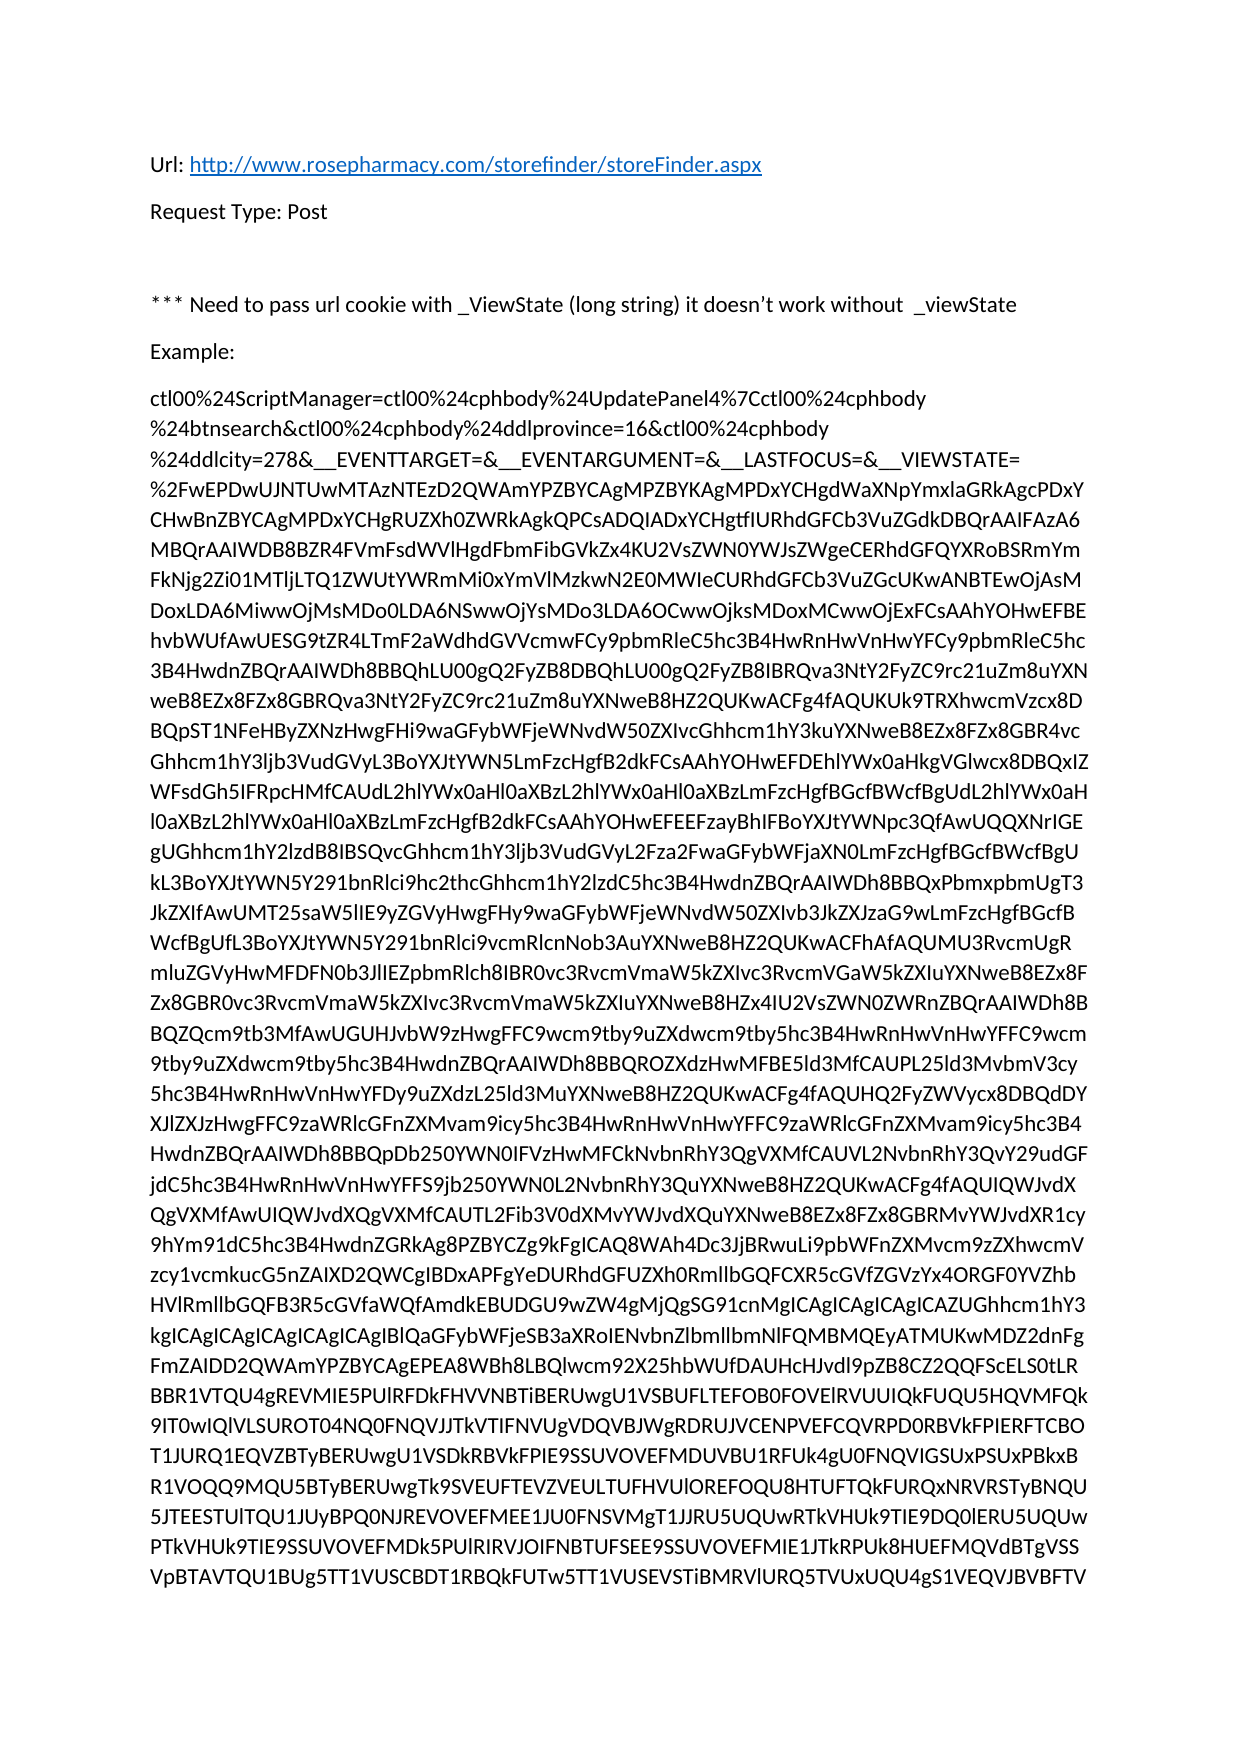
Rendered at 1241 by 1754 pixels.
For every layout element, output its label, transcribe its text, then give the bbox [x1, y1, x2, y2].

text *** Need to pass url cookie with _ViewState (long string) it doesn’t work without _viewState [150, 291, 1090, 319]
text Request Type: Post [150, 197, 1090, 225]
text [150, 384, 1090, 1591]
text Url: http://www.rosepharmacy.com/storefinder/storeFinder.aspx [150, 150, 1090, 178]
text Example: [150, 337, 1090, 366]
